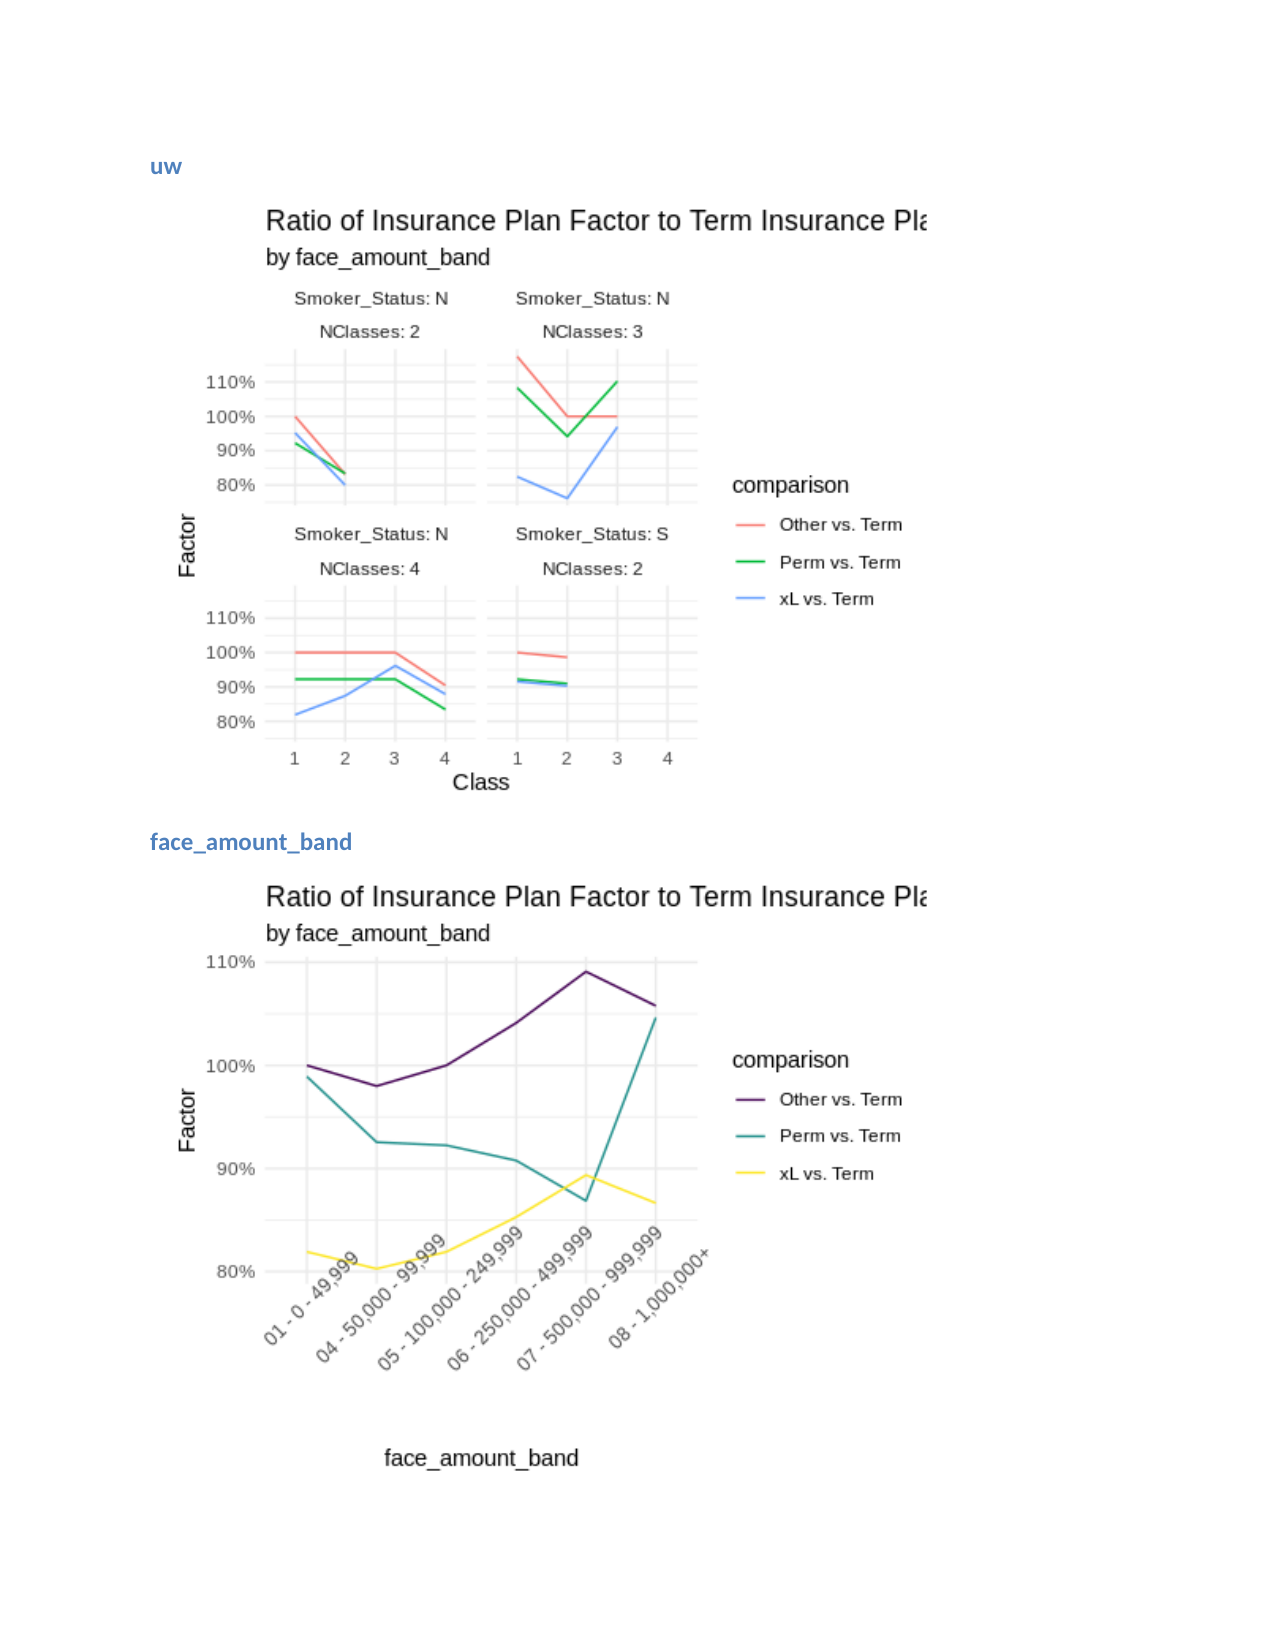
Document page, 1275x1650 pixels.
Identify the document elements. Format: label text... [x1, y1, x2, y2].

picture [168, 875, 927, 1482]
picture [168, 199, 927, 806]
subtitle uw [150, 150, 1125, 181]
subtitle face_amount_band [150, 826, 1125, 857]
